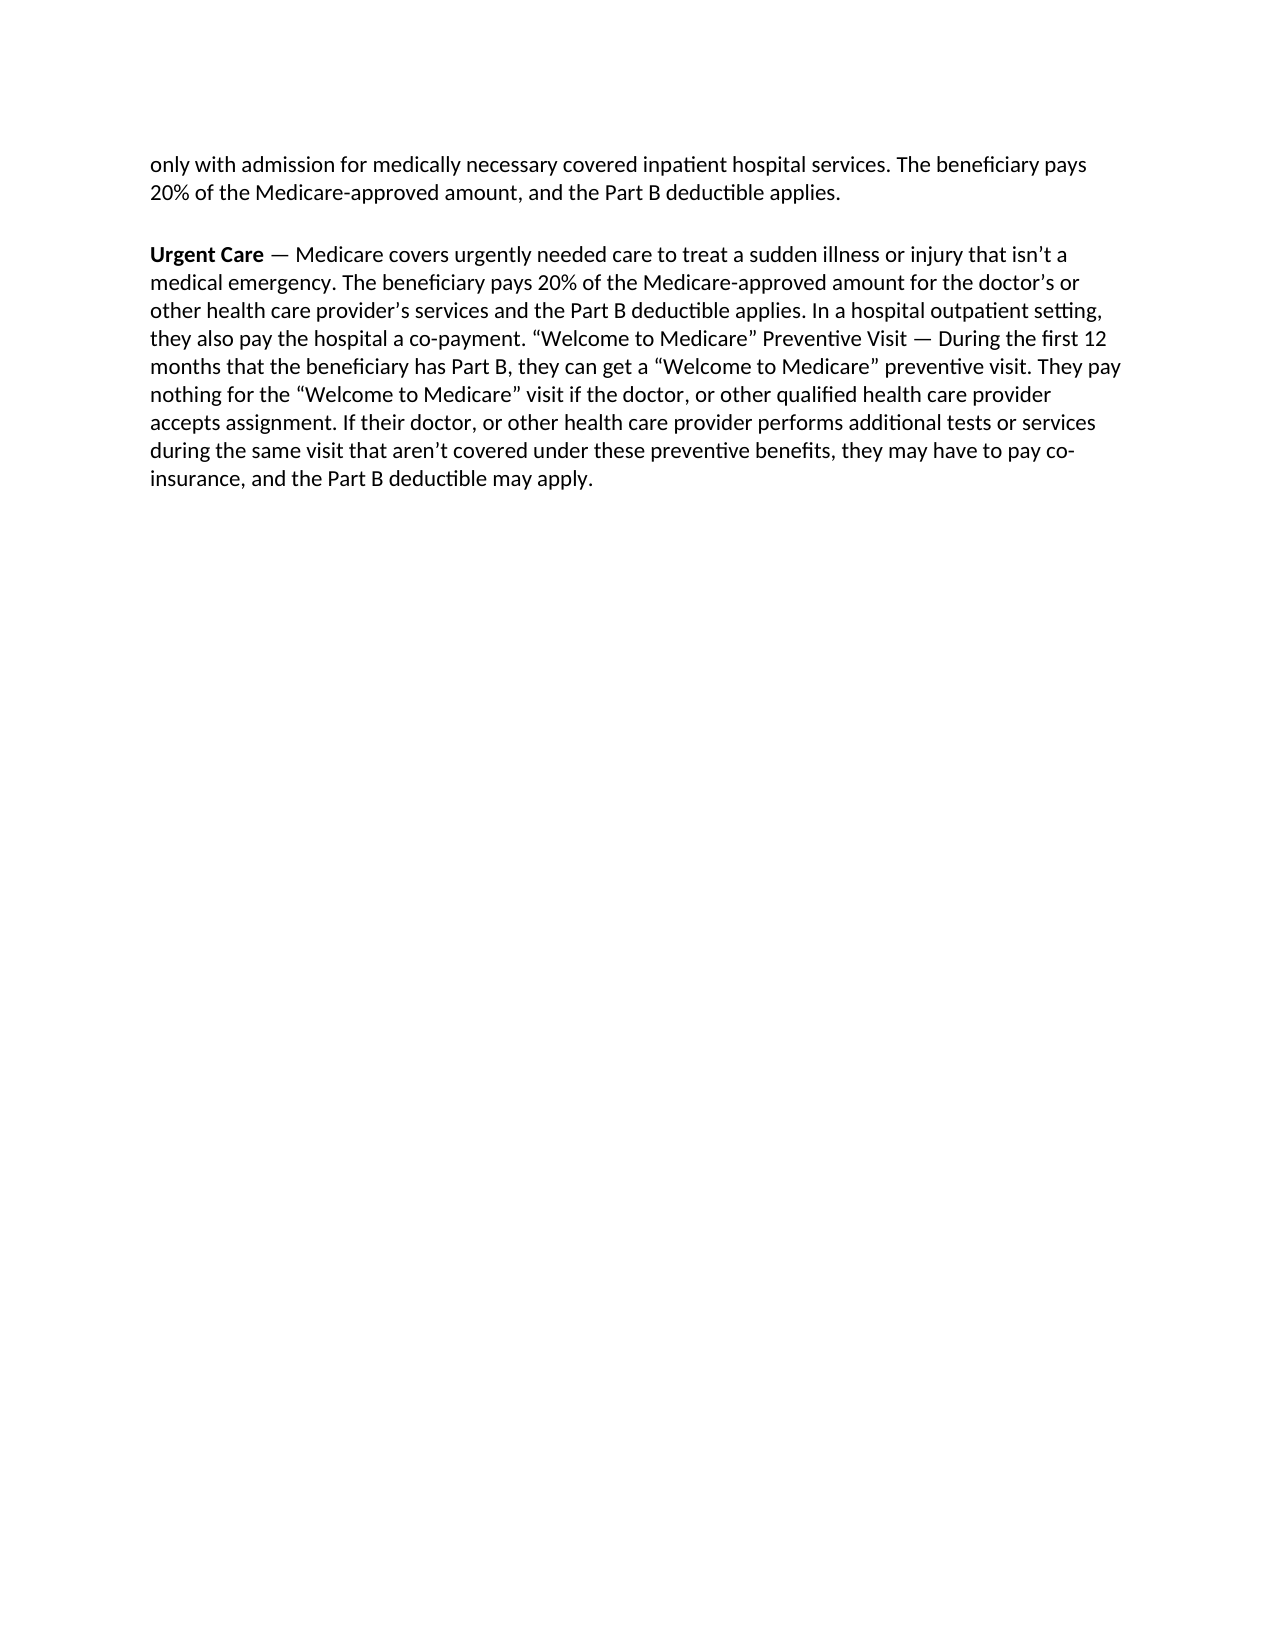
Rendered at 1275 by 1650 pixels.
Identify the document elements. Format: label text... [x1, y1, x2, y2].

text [150, 150, 1125, 206]
text Urgent Care — Medicare covers urgently needed care to treat a sudden illness or injury that isn’t a medical emergency. The beneficiary pays 20% of the Medicare-approved amount for the doctor’s or other health care provider’s services and the Part B deductible applies. In a hospital outpatient setting, they also pay the hospital a co-payment. “Welcome to Medicare” Preventive Visit — During the first 12 months that the beneficiary has Part B, they can get a “Welcome to Medicare” preventive visit. They pay nothing for the “Welcome to Medicare” visit if the doctor, or other qualified health care provider accepts assignment. If their doctor, or other health care provider performs additional tests or services during the same visit that aren’t covered under these preventive benefits, they may have to pay co-insurance, and the Part B deductible may apply. [150, 240, 1125, 492]
